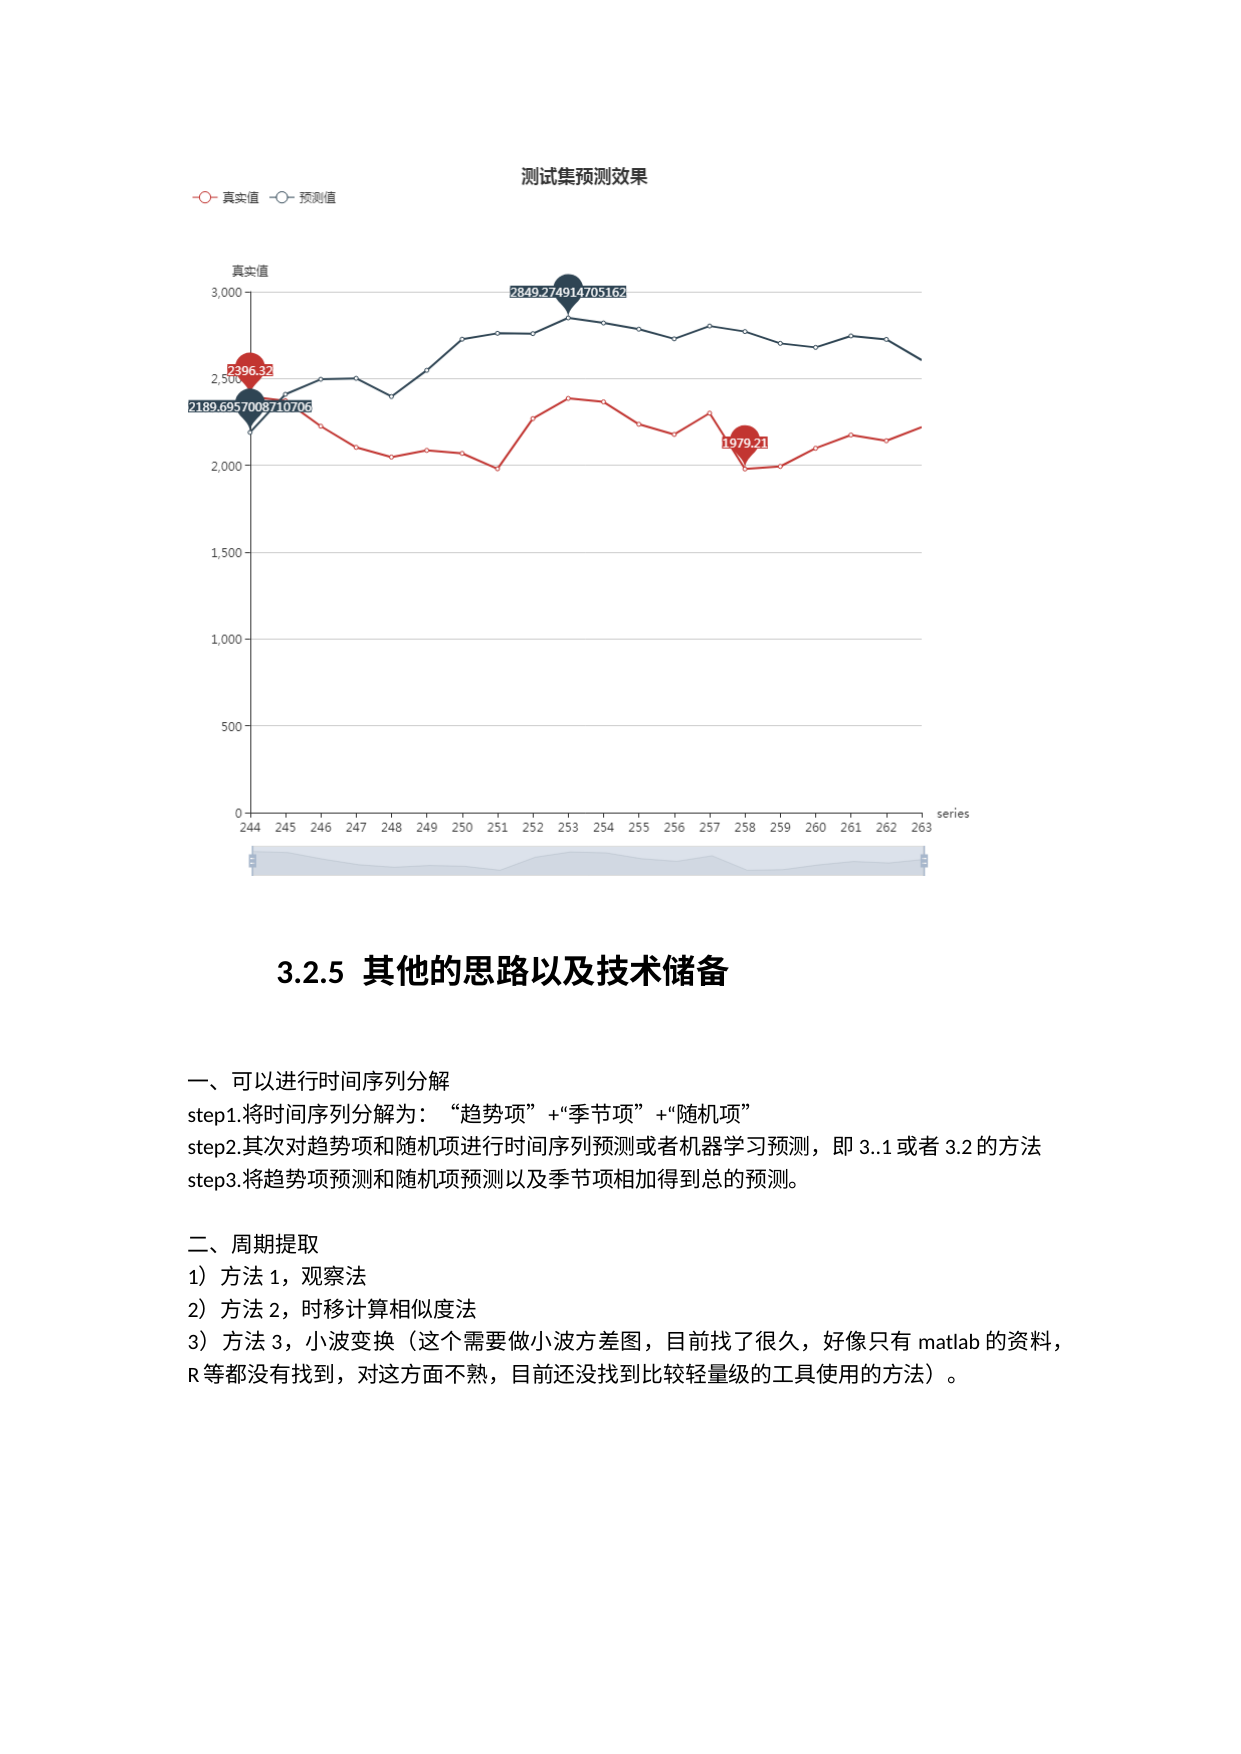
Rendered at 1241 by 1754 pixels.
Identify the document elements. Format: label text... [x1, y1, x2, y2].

text 一、可以进行时间序列分解 [187, 1064, 1053, 1096]
subtitle 其他的思路以及技术储备 [276, 937, 1053, 1002]
text 2）方法2，时移计算相似度法 [187, 1291, 1053, 1324]
text step1.将时间序列分解为：“趋势项”+“季节项”+“随机项” [187, 1096, 1053, 1129]
text step2.其次对趋势项和随机项进行时间序列预测或者机器学习预测，即3..1或者3.2的方法 [187, 1129, 1053, 1161]
text 1）方法1，观察法 [187, 1259, 1053, 1291]
text 3）方法3，小波变换（这个需要做小波方差图，目前找了很久，好像只有matlab的资料，R等都没有找到，对这方面不熟，目前还没找到比较轻量级的工具使用的方法）。 [187, 1324, 1053, 1389]
text step3.将趋势项预测和随机项预测以及季节项相加得到总的预测。 [187, 1161, 1053, 1194]
picture [187, 162, 982, 883]
text 二、周期提取 [187, 1226, 1053, 1259]
